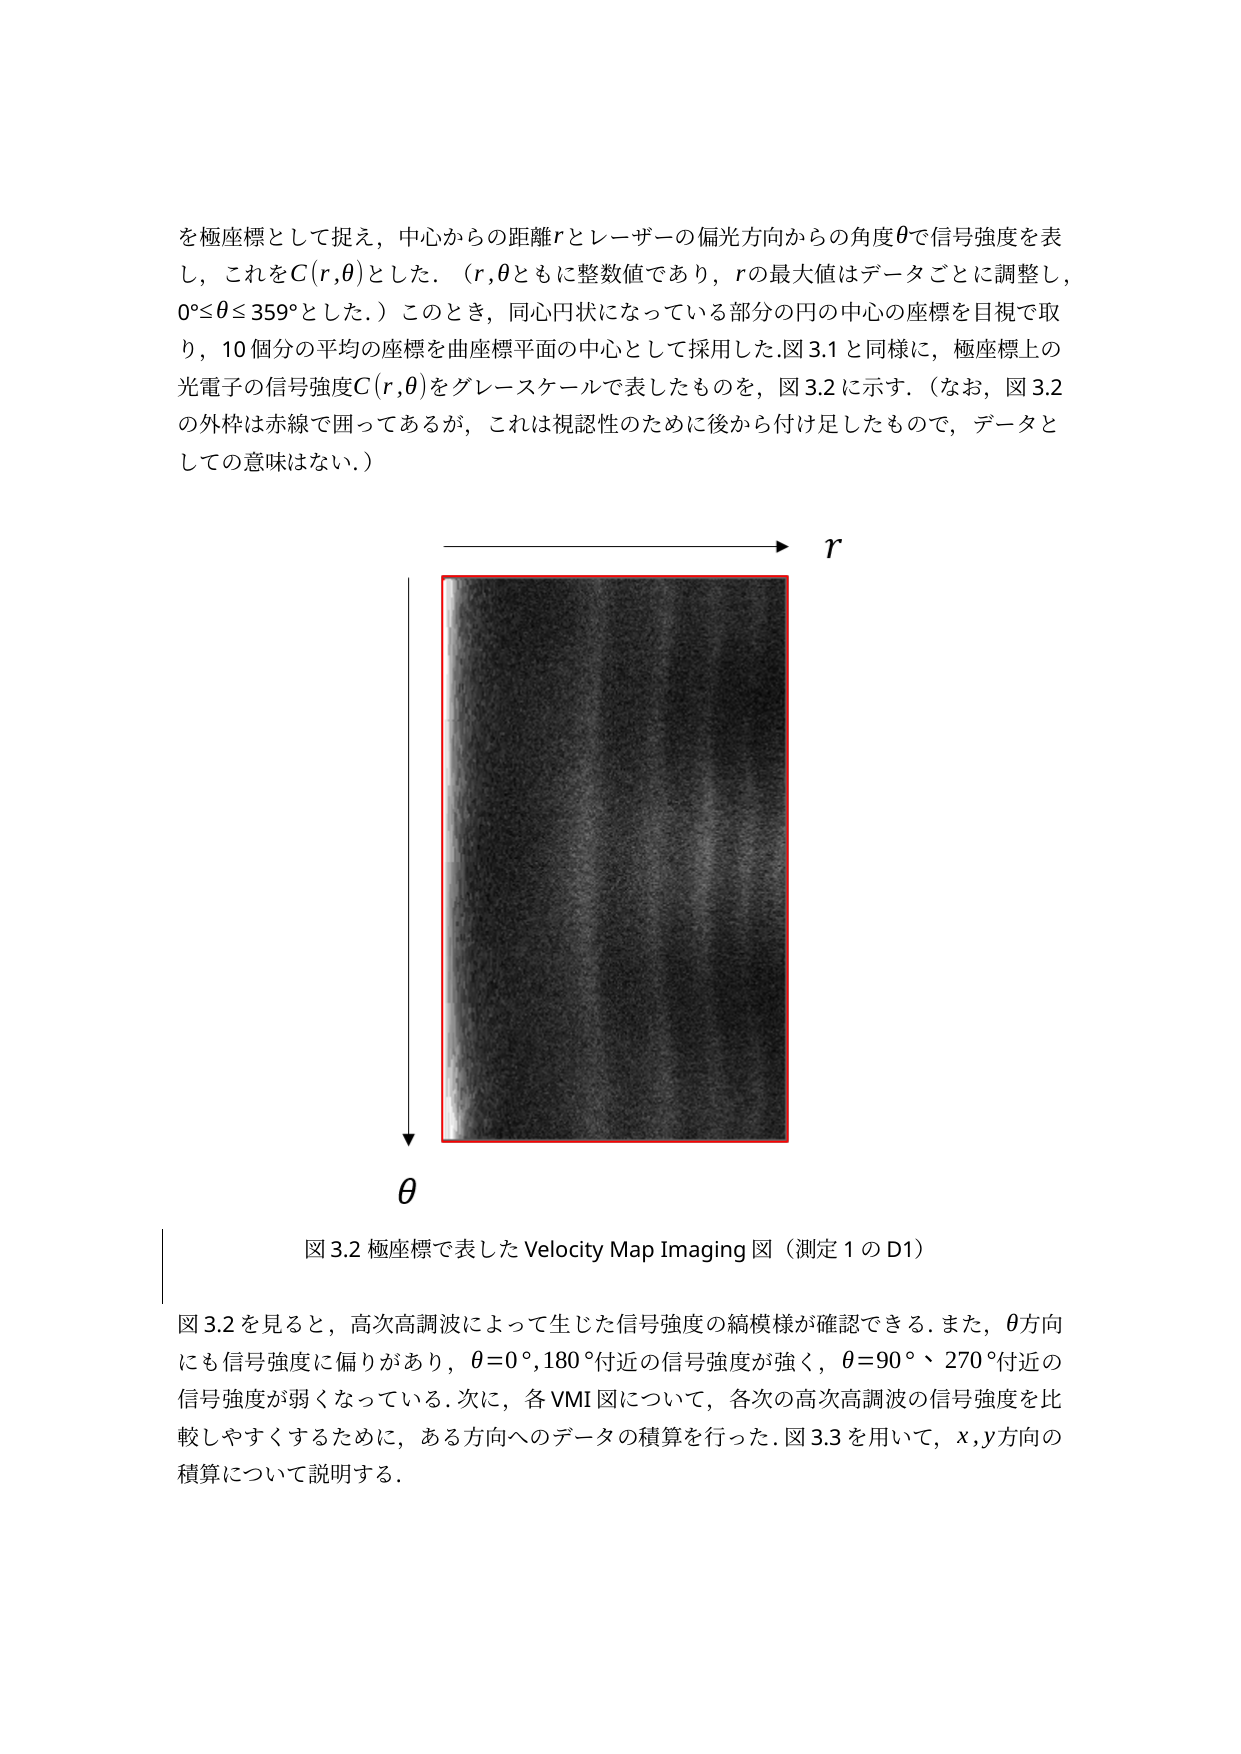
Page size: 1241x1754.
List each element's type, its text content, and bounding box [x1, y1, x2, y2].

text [177, 217, 1063, 479]
picture [377, 516, 863, 1222]
text 図3.2を見ると，高次高調波によって生じた信号強度の縞模様が確認できる. また，方向にも信号強度に偏りがあり，付近の信号強度が強く，付近の信号強度が弱くなっている. 次に，各VMI図について，各次の高次高調波の信号強度を比較しやすくするために，ある方向へのデータの積算を行った. 図3.3を用いて，方向の積算について説明する. [177, 1304, 1063, 1492]
text 図3.2 極座標で表したVelocity Map Imaging図（測定1のD1） [177, 1229, 1063, 1267]
